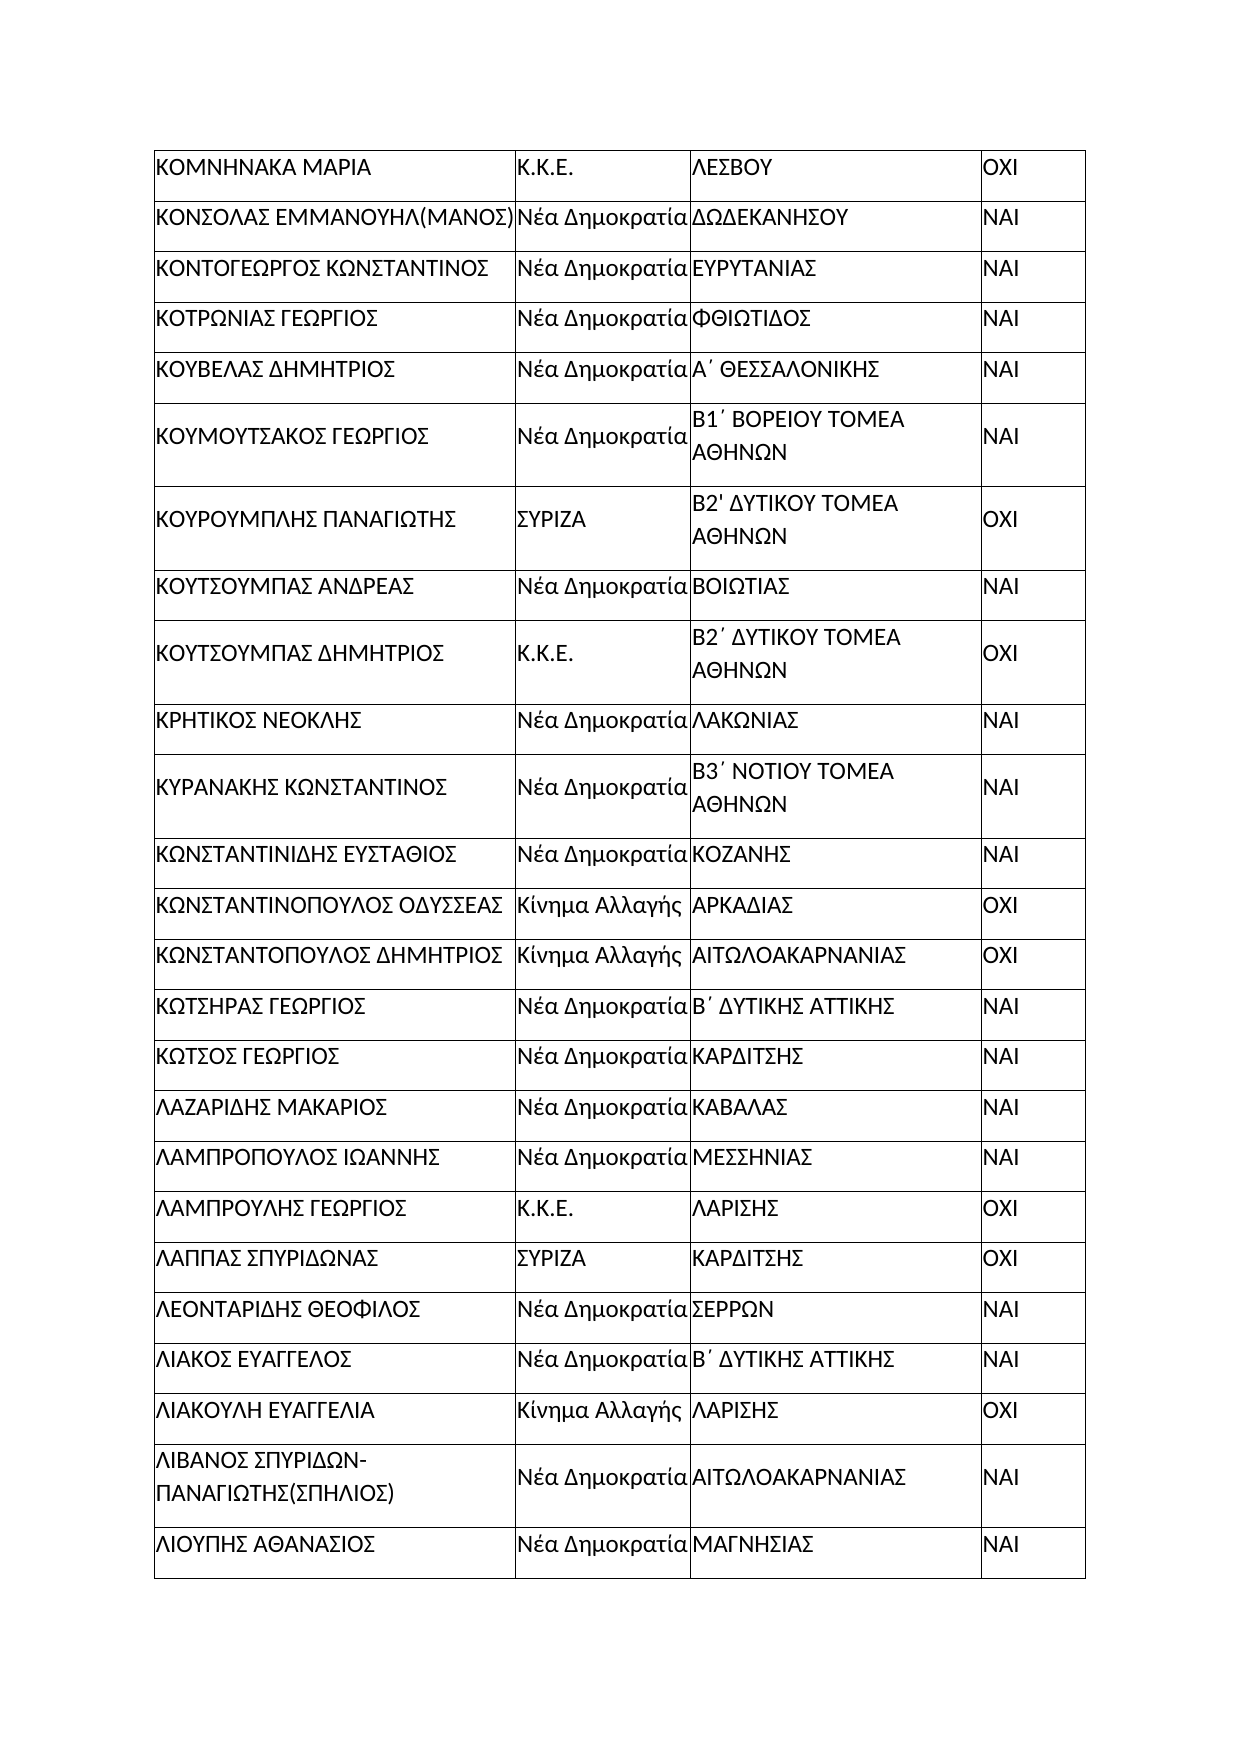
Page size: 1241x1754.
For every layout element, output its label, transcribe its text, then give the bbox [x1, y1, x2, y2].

table_cell ΝΑΙ [982, 1041, 1085, 1090]
table_cell ΛΕΣΒΟΥ [691, 151, 981, 201]
table_cell ΚΟΥΡΟΥΜΠΛΗΣ ΠΑΝΑΓΙΩΤΗΣ [155, 487, 515, 569]
table_cell Νέα Δημοκρατία [516, 1091, 690, 1141]
table_cell ΟΧΙ [982, 889, 1085, 938]
table_cell Νέα Δημοκρατία [516, 252, 690, 302]
table_cell ΚΩΤΣΟΣ ΓΕΩΡΓΙΟΣ [155, 1041, 515, 1090]
table_cell Α΄ ΘΕΣΣΑΛΟΝΙΚΗΣ [691, 353, 981, 403]
table_cell ΜΕΣΣΗΝΙΑΣ [691, 1142, 981, 1191]
table_cell Β2΄ ΔΥΤΙΚΟΥ ΤΟΜΕΑ ΑΘΗΝΩΝ [691, 621, 981, 703]
table_cell ΟΧΙ [982, 1243, 1085, 1292]
table_cell ΝΑΙ [982, 404, 1085, 486]
table_cell ΟΧΙ [982, 940, 1085, 989]
table_cell Νέα Δημοκρατία [516, 755, 690, 837]
table_cell ΑΙΤΩΛΟΑΚΑΡΝΑΝΙΑΣ [691, 1445, 981, 1527]
table_cell ΛΑΡΙΣΗΣ [691, 1394, 981, 1444]
table_cell Νέα Δημοκρατία [516, 303, 690, 352]
table_cell ΚΟΝΤΟΓΕΩΡΓΟΣ ΚΩΝΣΤΑΝΤΙΝΟΣ [155, 252, 515, 302]
table_cell Νέα Δημοκρατία [516, 839, 690, 888]
table_cell ΝΑΙ [982, 202, 1085, 251]
table_cell ΚΩΝΣΤΑΝΤΙΝΟΠΟΥΛΟΣ ΟΔΥΣΣΕΑΣ [155, 889, 515, 938]
table_cell Νέα Δημοκρατία [516, 1445, 690, 1527]
table_cell ΚΥΡΑΝΑΚΗΣ ΚΩΝΣΤΑΝΤΙΝΟΣ [155, 755, 515, 837]
table_cell ΝΑΙ [982, 1528, 1085, 1578]
table_cell ΦΘΙΩΤΙΔΟΣ [691, 303, 981, 352]
table_cell ΝΑΙ [982, 990, 1085, 1039]
table_cell ΒΟΙΩΤΙΑΣ [691, 571, 981, 620]
table_cell ΝΑΙ [982, 353, 1085, 403]
table_cell ΛΑΠΠΑΣ ΣΠΥΡΙΔΩΝΑΣ [155, 1243, 515, 1292]
table_cell ΝΑΙ [982, 1142, 1085, 1191]
table_cell ΣΥΡΙΖΑ [516, 1243, 690, 1292]
table_cell ΚΩΝΣΤΑΝΤΙΝΙΔΗΣ ΕΥΣΤΑΘΙΟΣ [155, 839, 515, 888]
table_cell Β3΄ ΝΟΤΙΟΥ ΤΟΜΕΑ ΑΘΗΝΩΝ [691, 755, 981, 837]
table_cell Κ.Κ.Ε. [516, 621, 690, 703]
table_cell Κ.Κ.Ε. [516, 151, 690, 201]
table_cell Νέα Δημοκρατία [516, 202, 690, 251]
table_cell Νέα Δημοκρατία [516, 705, 690, 754]
table_cell ΛΑΜΠΡΟΠΟΥΛΟΣ ΙΩΑΝΝΗΣ [155, 1142, 515, 1191]
table_cell Β1΄ ΒΟΡΕΙΟΥ ΤΟΜΕΑ ΑΘΗΝΩΝ [691, 404, 981, 486]
table_cell ΣΕΡΡΩΝ [691, 1293, 981, 1343]
table_cell ΛΙΟΥΠΗΣ ΑΘΑΝΑΣΙΟΣ [155, 1528, 515, 1578]
table_cell ΚΑΒΑΛΑΣ [691, 1091, 981, 1141]
table_cell Νέα Δημοκρατία [516, 1293, 690, 1343]
table_cell ΟΧΙ [982, 487, 1085, 569]
table_cell ΚΟΥΤΣΟΥΜΠΑΣ ΑΝΔΡΕΑΣ [155, 571, 515, 620]
table_cell Νέα Δημοκρατία [516, 1344, 690, 1393]
table_cell ΚΡΗΤΙΚΟΣ ΝΕΟΚΛΗΣ [155, 705, 515, 754]
table_cell ΚΟΜΝΗΝΑΚΑ ΜΑΡΙΑ [155, 151, 515, 201]
table_cell ΚΟΤΡΩΝΙΑΣ ΓΕΩΡΓΙΟΣ [155, 303, 515, 352]
table_cell ΝΑΙ [982, 755, 1085, 837]
table_cell ΚΩΝΣΤΑΝΤΟΠΟΥΛΟΣ ΔΗΜΗΤΡΙΟΣ [155, 940, 515, 989]
table_cell Νέα Δημοκρατία [516, 571, 690, 620]
table_cell ΟΧΙ [982, 151, 1085, 201]
table_cell ΝΑΙ [982, 839, 1085, 888]
table_cell ΟΧΙ [982, 1192, 1085, 1242]
table_cell ΛΙΒΑΝΟΣ ΣΠΥΡΙΔΩΝ-ΠΑΝΑΓΙΩΤΗΣ(ΣΠΗΛΙΟΣ) [155, 1445, 515, 1527]
table_cell Νέα Δημοκρατία [516, 1528, 690, 1578]
table_cell ΝΑΙ [982, 1293, 1085, 1343]
table_cell ΛΑΡΙΣΗΣ [691, 1192, 981, 1242]
table_cell ΝΑΙ [982, 1344, 1085, 1393]
table_cell ΚΟΥΜΟΥΤΣΑΚΟΣ ΓΕΩΡΓΙΟΣ [155, 404, 515, 486]
table_cell ΔΩΔΕΚΑΝΗΣΟΥ [691, 202, 981, 251]
table_cell Νέα Δημοκρατία [516, 404, 690, 486]
table_cell Κίνημα Αλλαγής [516, 940, 690, 989]
table_cell ΝΑΙ [982, 303, 1085, 352]
table_cell ΛΑΖΑΡΙΔΗΣ ΜΑΚΑΡΙΟΣ [155, 1091, 515, 1141]
table_cell ΑΡΚΑΔΙΑΣ [691, 889, 981, 938]
table_cell ΝΑΙ [982, 1091, 1085, 1141]
table_cell Νέα Δημοκρατία [516, 1142, 690, 1191]
table_cell ΝΑΙ [982, 1445, 1085, 1527]
table_cell ΝΑΙ [982, 705, 1085, 754]
table_cell ΟΧΙ [982, 621, 1085, 703]
table_cell Κ.Κ.Ε. [516, 1192, 690, 1242]
table_cell Νέα Δημοκρατία [516, 990, 690, 1039]
table_cell ΚΟΖΑΝΗΣ [691, 839, 981, 888]
table_cell ΚΩΤΣΗΡΑΣ ΓΕΩΡΓΙΟΣ [155, 990, 515, 1039]
table_cell ΣΥΡΙΖΑ [516, 487, 690, 569]
table_cell Β΄ ΔΥΤΙΚΗΣ ΑΤΤΙΚΗΣ [691, 1344, 981, 1393]
table_cell ΛΑΜΠΡΟΥΛΗΣ ΓΕΩΡΓΙΟΣ [155, 1192, 515, 1242]
table_cell ΛΙΑΚΟΥΛΗ ΕΥΑΓΓΕΛΙΑ [155, 1394, 515, 1444]
table_cell ΛΕΟΝΤΑΡΙΔΗΣ ΘΕΟΦΙΛΟΣ [155, 1293, 515, 1343]
table_cell ΚΟΝΣΟΛΑΣ ΕΜΜΑΝΟΥΗΛ(ΜΑΝΟΣ) [155, 202, 515, 251]
table_cell Νέα Δημοκρατία [516, 1041, 690, 1090]
table_cell ΚΟΥΒΕΛΑΣ ΔΗΜΗΤΡΙΟΣ [155, 353, 515, 403]
table_cell ΚΟΥΤΣΟΥΜΠΑΣ ΔΗΜΗΤΡΙΟΣ [155, 621, 515, 703]
table_cell Κίνημα Αλλαγής [516, 889, 690, 938]
table_cell Νέα Δημοκρατία [516, 353, 690, 403]
table_cell ΛΑΚΩΝΙΑΣ [691, 705, 981, 754]
table_cell ΚΑΡΔΙΤΣΗΣ [691, 1041, 981, 1090]
table_cell ΑΙΤΩΛΟΑΚΑΡΝΑΝΙΑΣ [691, 940, 981, 989]
table_cell ΟΧΙ [982, 1394, 1085, 1444]
table_cell ΛΙΑΚΟΣ ΕΥΑΓΓΕΛΟΣ [155, 1344, 515, 1393]
table_cell ΜΑΓΝΗΣΙΑΣ [691, 1528, 981, 1578]
table_cell ΚΑΡΔΙΤΣΗΣ [691, 1243, 981, 1292]
table_cell ΕΥΡΥΤΑΝΙΑΣ [691, 252, 981, 302]
table_cell Β2' ΔΥΤΙΚΟΥ ΤΟΜΕΑ ΑΘΗΝΩΝ [691, 487, 981, 569]
table_cell Β΄ ΔΥΤΙΚΗΣ ΑΤΤΙΚΗΣ [691, 990, 981, 1039]
table_cell Κίνημα Αλλαγής [516, 1394, 690, 1444]
table_cell ΝΑΙ [982, 252, 1085, 302]
table_cell ΝΑΙ [982, 571, 1085, 620]
